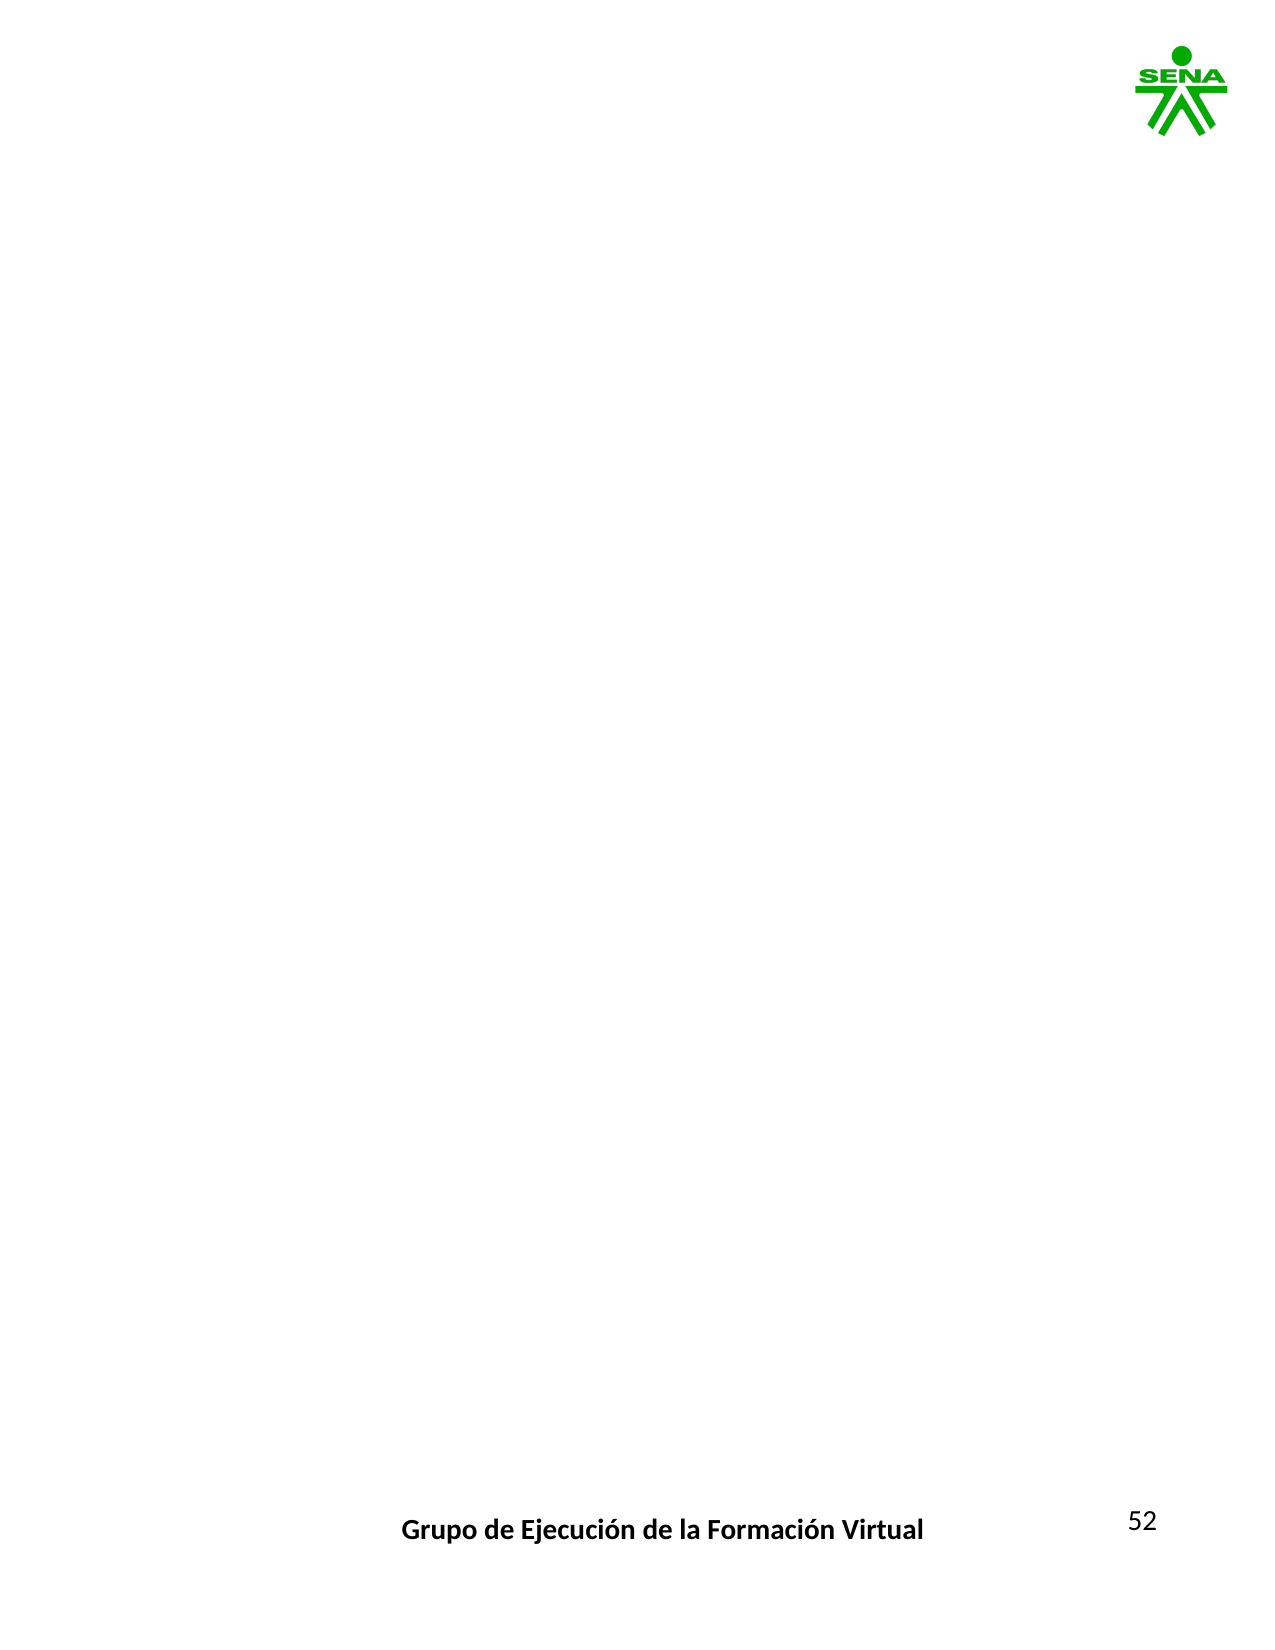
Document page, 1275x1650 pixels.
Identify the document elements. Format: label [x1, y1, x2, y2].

picture [1135, 46, 1228, 136]
